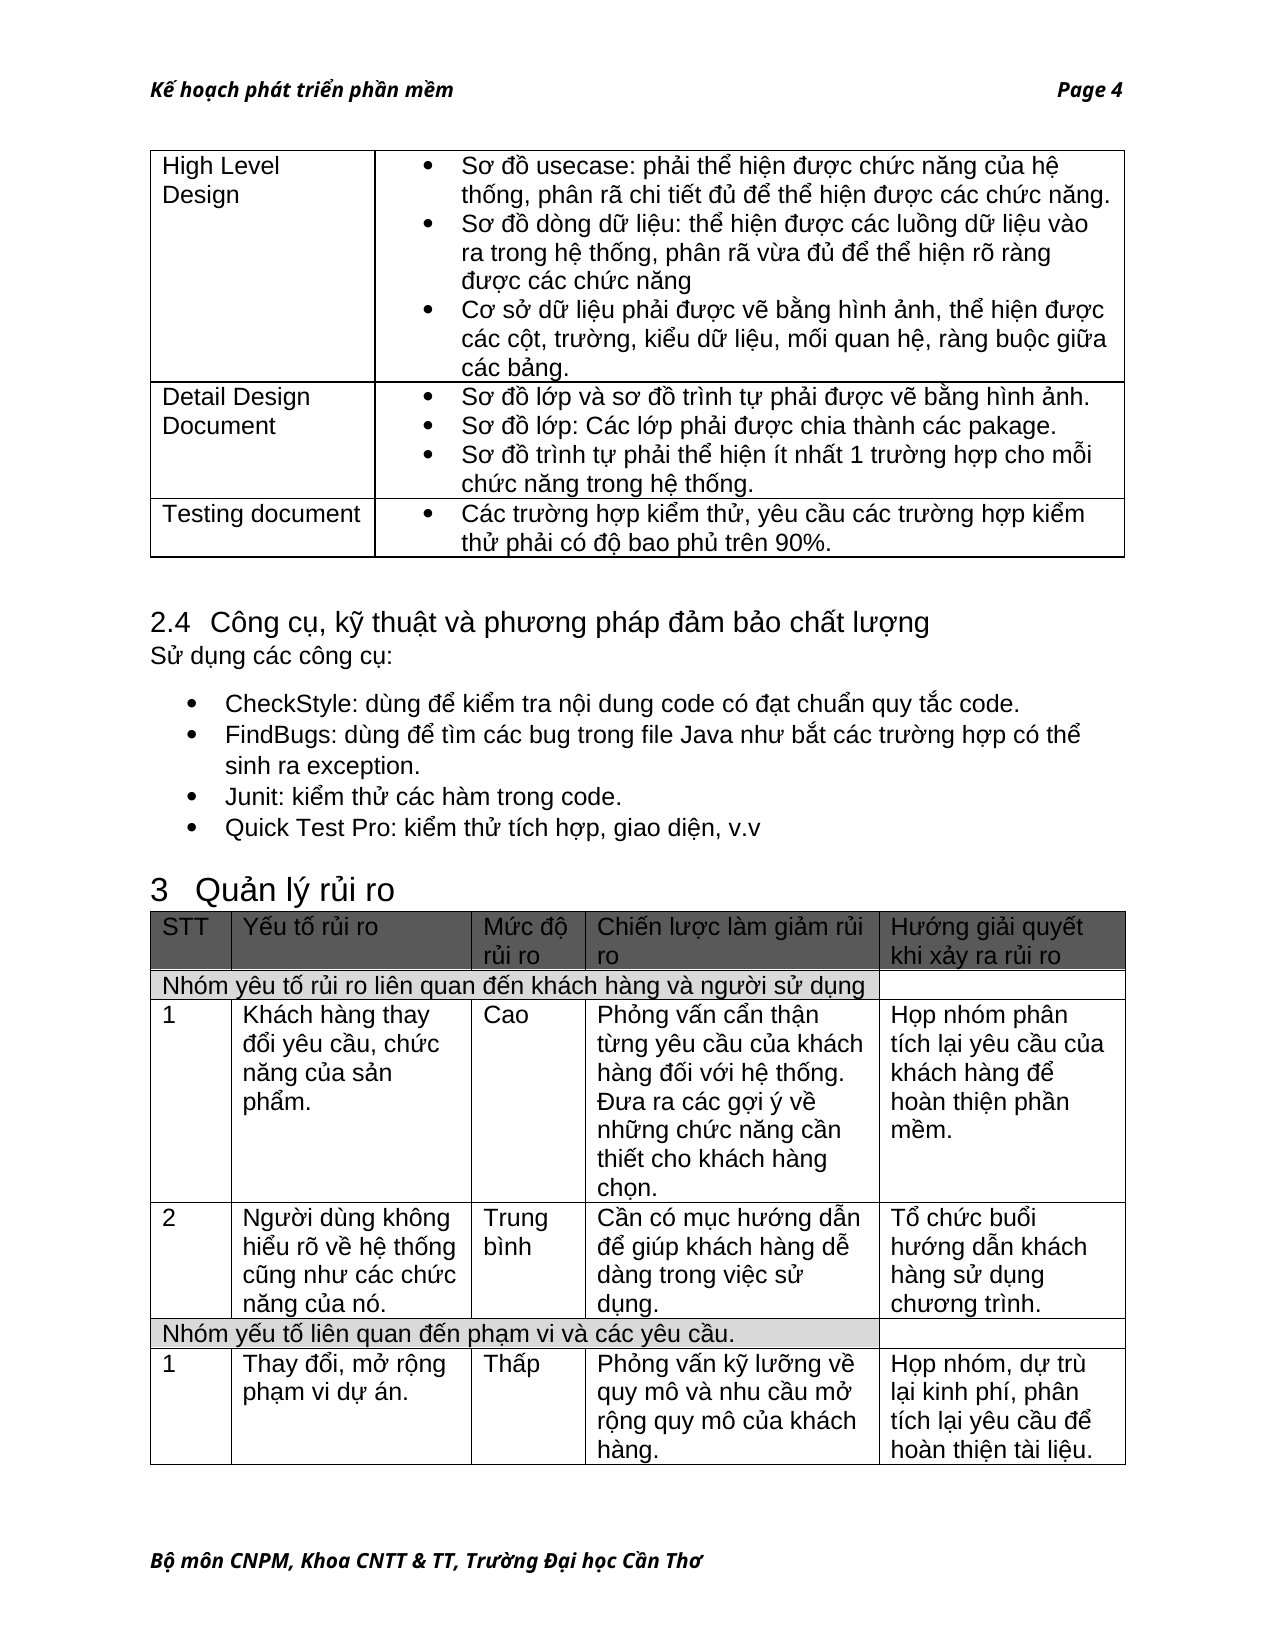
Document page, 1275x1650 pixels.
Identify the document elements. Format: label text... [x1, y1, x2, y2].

table_cell Cần có mục hướng dẫn để giúp khách hàng dễ dàng trong việc sử dụng. [586, 1203, 879, 1318]
table_cell 1 [151, 1349, 231, 1463]
table_cell Phỏng vấn cẩn thận từng yêu cầu của khách hàng đối với hệ thống. Đưa ra các gợi ý về những chức năng cần thiết cho khách hàng chọn. [586, 1000, 879, 1202]
table_cell Họp nhóm phân tích lại yêu cầu của khách hàng để hoàn thiện phần mềm. [880, 1000, 1125, 1202]
table_cell Sơ đồ lớp và sơ đồ trình tự phải được vẽ bằng hình ảnh. Sơ đồ lớp: Các lớp phải được chia thành các pakage. Sơ đồ trình tự phải thể hiện ít nhất 1 trường hợp cho mỗi chức năng trong hệ thống. [376, 383, 1124, 498]
table_cell Phỏng vấn kỹ lưỡng về quy mô và nhu cầu mở rộng quy mô của khách hàng. [586, 1349, 879, 1463]
subtitle Công cụ, kỹ thuật và phương pháp đảm bảo chất lượng [150, 605, 1125, 639]
table_cell Họp nhóm, dự trù lại kinh phí, phân tích lại yêu cầu để hoàn thiện tài liệu. [880, 1349, 1125, 1463]
table_header STT [151, 912, 231, 969]
table_header Mức độ rủi ro [472, 912, 585, 969]
table_cell Nhóm yêu tố rủi ro liên quan đến khách hàng và người sử dụng [151, 971, 879, 999]
table_cell Thay đổi, mở rộng phạm vi dự án. [232, 1349, 471, 1463]
table_cell 2 [151, 1203, 231, 1318]
list CheckStyle: dùng để kiểm tra nội dung code có đạt chuẩn quy tắc code. [187, 689, 1125, 718]
table_cell Khách hàng thay đổi yêu cầu, chức năng của sản phẩm. [232, 1000, 471, 1202]
table_cell Người dùng không hiểu rõ về hệ thống cũng như các chức năng của nó. [232, 1203, 471, 1318]
table_cell Thấp [472, 1349, 585, 1463]
table_header Chiến lược làm giảm rủi ro [586, 912, 879, 969]
table_cell [880, 1319, 1125, 1347]
subtitle Quản lý rủi ro [150, 869, 1125, 908]
table_cell Tổ chức buổi hướng dẫn khách hàng sử dụng chương trình. [880, 1203, 1125, 1318]
table_cell 1 [151, 1000, 231, 1202]
table_cell Testing document [151, 499, 374, 556]
table_cell Sơ đồ usecase: phải thể hiện được chức năng của hệ thống, phân rã chi tiết đủ để thể hiện được các chức năng. Sơ đồ dòng dữ liệu: thể hiện được các luồng dữ liệu vào ra trong hệ thống, phân rã vừa đủ để thể hiện rõ ràng được các chức năng Cơ sở dữ liệu phải được vẽ bằng hình ảnh, thể hiện được các cột, trường, kiểu dữ liệu, mối quan hệ, ràng buộc giữa các bảng. [376, 151, 1124, 381]
list FindBugs: dùng để tìm các bug trong file Java như bắt các trường hợp có thể sinh ra exception. [187, 720, 1125, 780]
text Sử dụng các công cụ: [150, 641, 1125, 670]
table_cell Cao [472, 1000, 585, 1202]
table_cell [880, 971, 1125, 999]
table_header Hướng giải quyết khi xảy ra rủi ro [880, 912, 1125, 969]
table_header Yếu tố rủi ro [232, 912, 471, 969]
table_cell Trung bình [472, 1203, 585, 1318]
list Quick Test Pro: kiểm thử tích hợp, giao diện, v.v [187, 813, 1125, 842]
list Junit: kiểm thử các hàm trong code. [187, 782, 1125, 811]
table_cell Nhóm yếu tố liên quan đến phạm vi và các yêu cầu. [151, 1319, 879, 1347]
table_cell Các trường hợp kiểm thử, yêu cầu các trường hợp kiểm thử phải có độ bao phủ trên 90%. [376, 499, 1124, 556]
table_cell Detail Design Document [151, 383, 374, 498]
table_cell High Level Design [151, 151, 374, 381]
